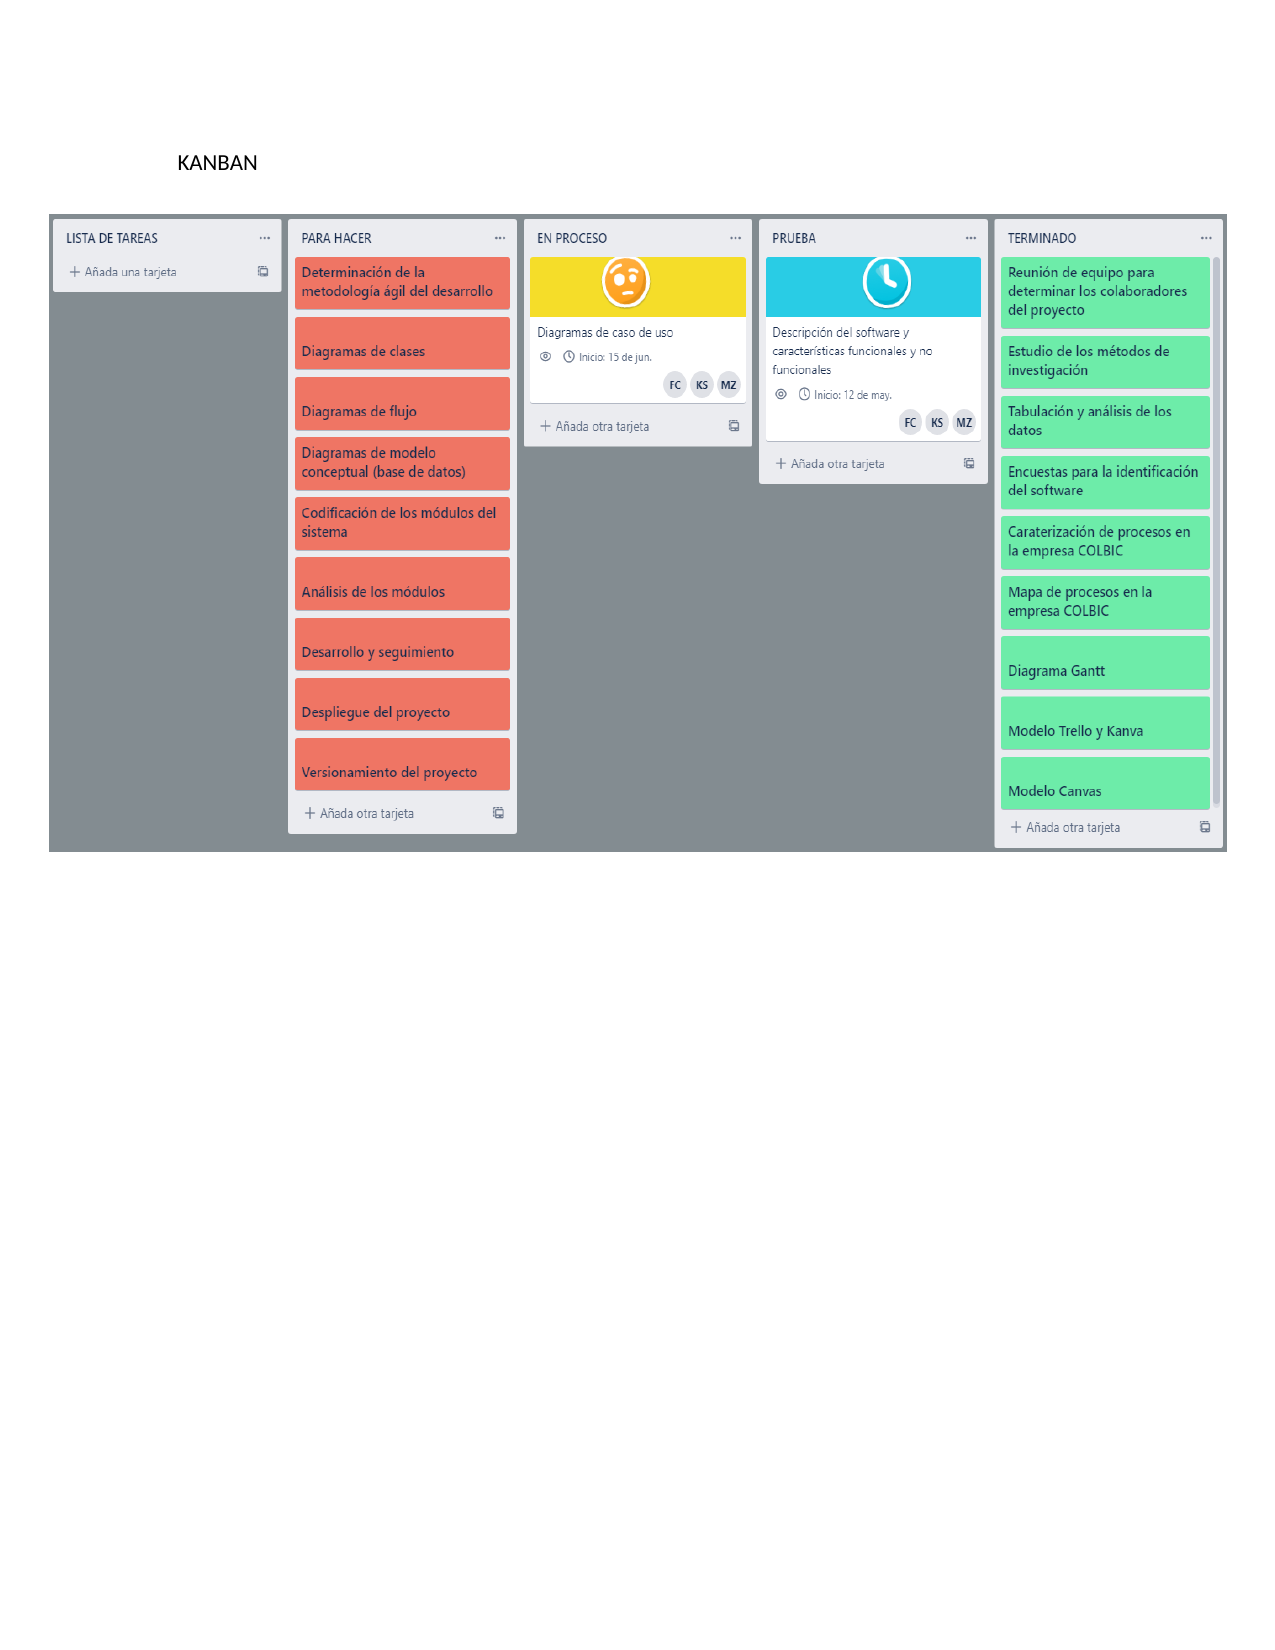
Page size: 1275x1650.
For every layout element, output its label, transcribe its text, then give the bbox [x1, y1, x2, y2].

picture [49, 214, 1227, 852]
text KANBAN [177, 148, 1099, 176]
